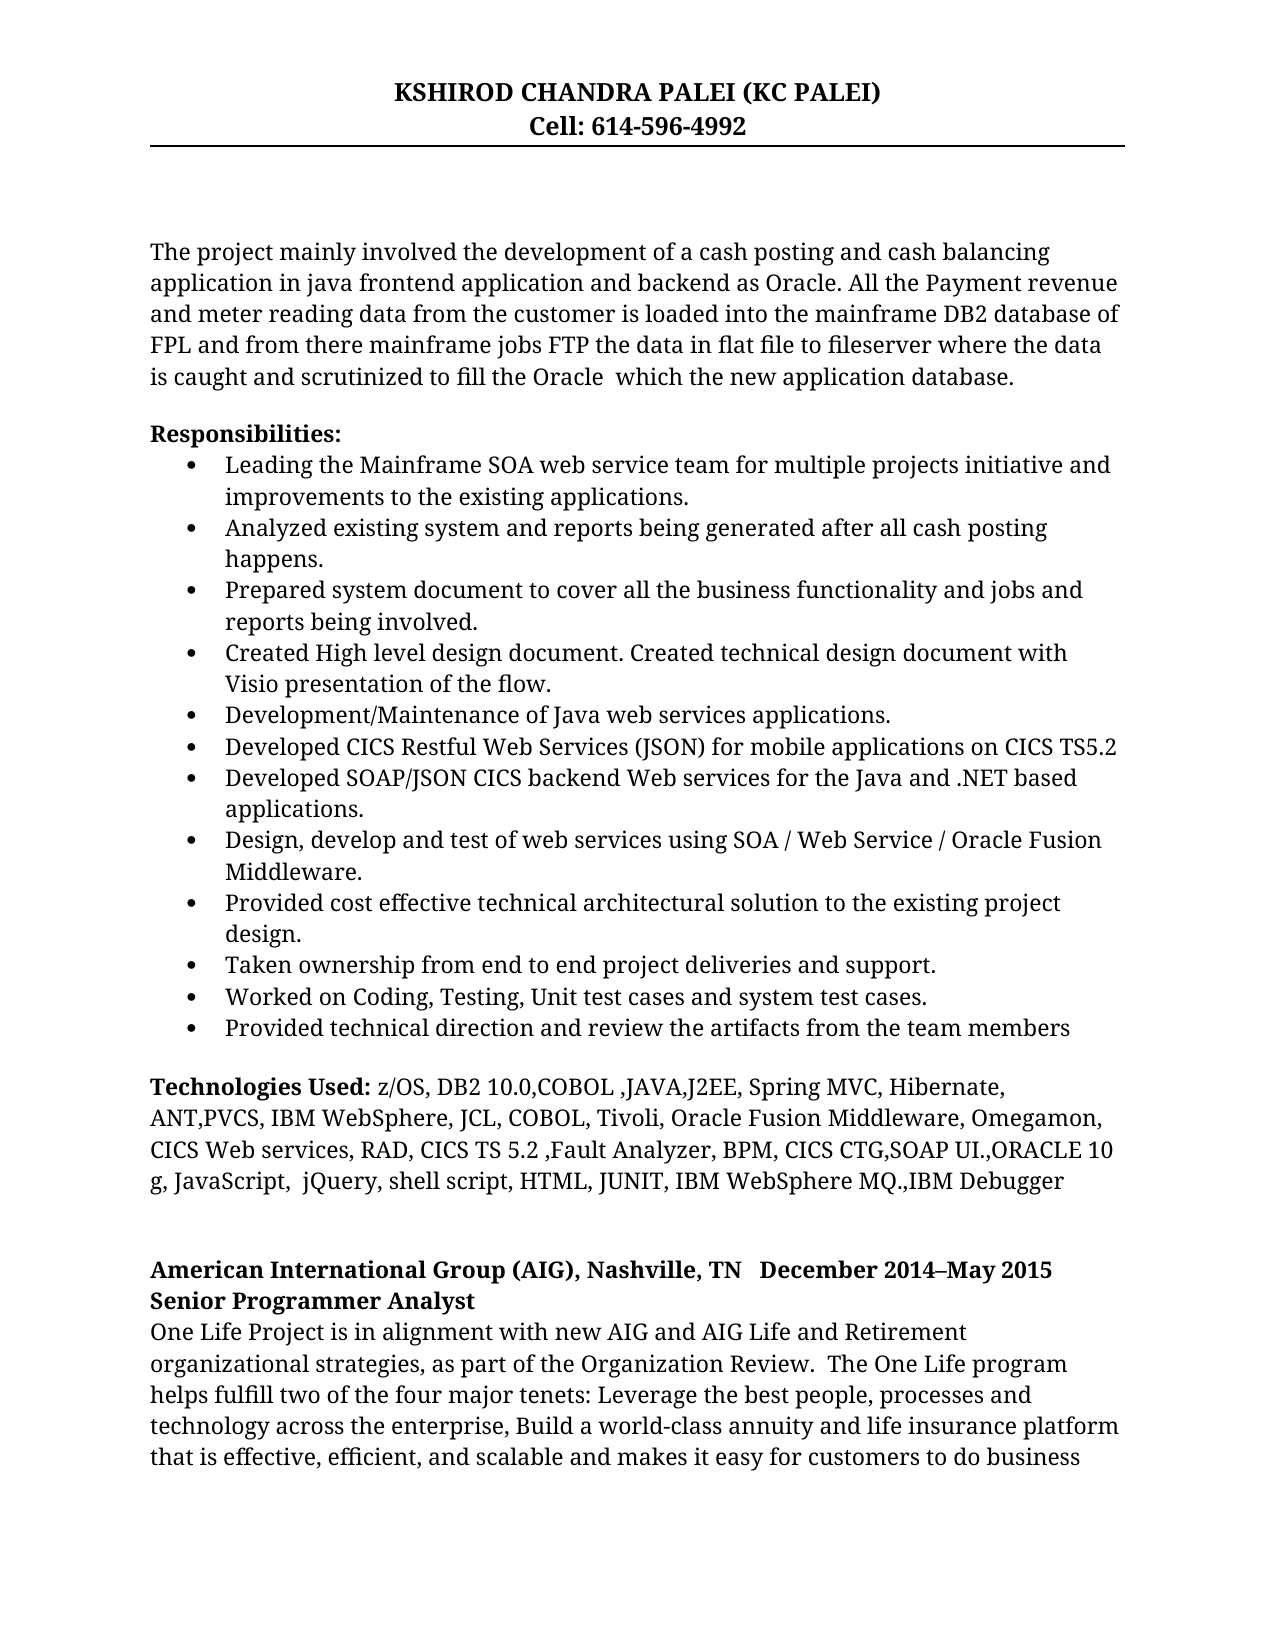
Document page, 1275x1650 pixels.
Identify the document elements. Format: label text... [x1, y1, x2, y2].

text Technologies Used: z/OS, DB2 10.0,COBOL ,JAVA,J2EE, Spring MVC, Hibernate, ANT,PVCS, IBM WebSphere, JCL, COBOL, Tivoli, Oracle Fusion Middleware, Omegamon, CICS Web services, RAD, CICS TS 5.2 ,Fault Analyzer, BPM, CICS CTG,SOAP UI.,ORACLE 10 g, JavaScript, jQuery, shell script, HTML, JUNIT, IBM WebSphere MQ.,IBM Debugger [150, 1071, 1125, 1196]
list Leading the Mainframe SOA web service team for multiple projects initiative and improvements to the existing applications. [187, 449, 1125, 512]
list Provided technical direction and review the artifacts from the team members [187, 1012, 1125, 1043]
list Analyzed existing system and reports being generated after all cash posting happens. [187, 512, 1125, 574]
list Developed CICS Restful Web Services (JSON) for mobile applications on CICS TS5.2 [187, 731, 1125, 762]
list Taken ownership from end to end project deliveries and support. [187, 949, 1125, 981]
text Responsibilities: [150, 418, 1125, 449]
list Prepared system document to cover all the business functionality and jobs and reports being involved. [187, 574, 1125, 637]
text Senior Programmer Analyst [150, 1285, 1125, 1316]
list Developed SOAP/JSON CICS backend Web services for the Java and .NET based applications. [187, 762, 1125, 824]
text American International Group (AIG), Nashville, TN December 2014–May 2015 [150, 1254, 1125, 1285]
text The project mainly involved the development of a cash posting and cash balancing application in java frontend application and backend as Oracle. All the Payment revenue and meter reading data from the customer is loaded into the mainframe DB2 database of FPL and from there mainframe jobs FTP the data in flat file to fileserver where the data is caught and scrutinized to fill the Oracle which the new application database. [150, 236, 1125, 392]
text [150, 1316, 1125, 1472]
list Worked on Coding, Testing, Unit test cases and system test cases. [187, 981, 1125, 1012]
list Design, develop and test of web services using SOA / Web Service / Oracle Fusion Middleware. [187, 824, 1125, 887]
list Development/Maintenance of Java web services applications. [187, 699, 1125, 731]
list Provided cost effective technical architectural solution to the existing project design. [187, 887, 1125, 949]
list Created High level design document. Created technical design document with Visio presentation of the flow. [187, 637, 1125, 699]
